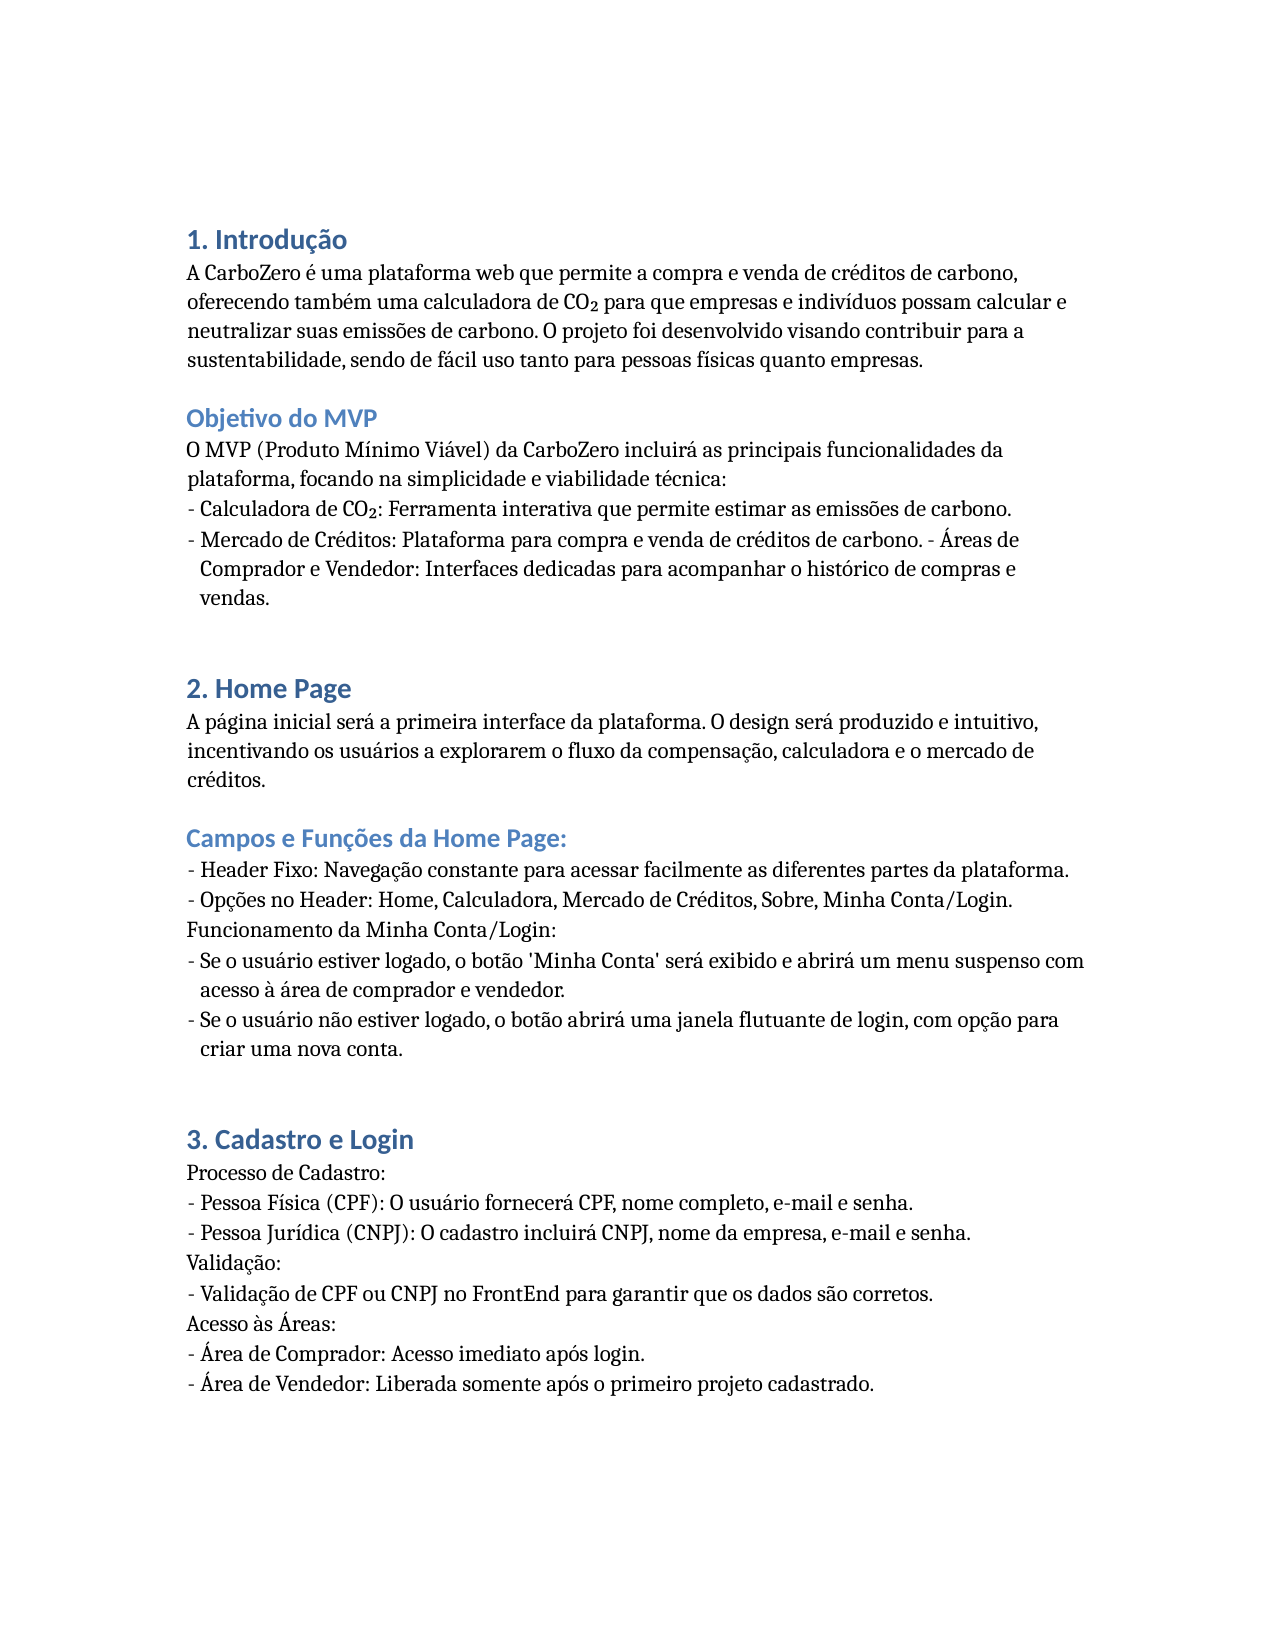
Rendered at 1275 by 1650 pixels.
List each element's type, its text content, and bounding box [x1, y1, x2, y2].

subtitle Home Page [186, 670, 1087, 706]
list Mercado de Créditos: Plataforma para compra e venda de créditos de carbono. - Áreas de Comprador e Vendedor: Interfaces dedicadas para acompanhar o histórico de compras e vendas. [187, 526, 1067, 611]
list Área de Comprador: Acesso imediato após login. [187, 1341, 1087, 1367]
subtitle Campos e Funções da Home Page: [186, 821, 1087, 854]
list Se o usuário estiver logado, o botão 'Minha Conta' será exibido e abrirá um menu suspenso com acesso à área de comprador e vendedor. [187, 947, 1087, 1003]
text Acesso às Áreas: [186, 1310, 1087, 1337]
list Calculadora de CO₂: Ferramenta interativa que permite estimar as emissões de carbono. [187, 496, 1067, 523]
text A página inicial será a primeira interface da plataforma. O design será produzido e intuitivo, incentivando os usuários a explorarem o fluxo da compensação, calculadora e o mercado de créditos. [186, 709, 1087, 793]
list Validação de CPF ou CNPJ no FrontEnd para garantir que os dados são corretos. [187, 1280, 1087, 1307]
list Pessoa Jurídica (CNPJ): O cadastro incluirá CNPJ, nome da empresa, e-mail e senha. [187, 1220, 1087, 1246]
list Header Fixo: Navegação constante para acessar facilmente as diferentes partes da plataforma. [187, 857, 1087, 883]
subtitle Objetivo do MVP [186, 401, 1087, 434]
list Pessoa Física (CPF): O usuário fornecerá CPF, nome completo, e-mail e senha. [187, 1190, 1087, 1216]
list Área de Vendedor: Liberada somente após o primeiro projeto cadastrado. [187, 1371, 1087, 1397]
text O MVP (Produto Mínimo Viável) da CarboZero incluirá as principais funcionalidades da plataforma, focando na simplicidade e viabilidade técnica: [186, 437, 1087, 492]
subtitle Cadastro e Login [186, 1121, 1087, 1157]
list Se o usuário não estiver logado, o botão abrirá uma janela flutuante de login, com opção para criar uma nova conta. [187, 1007, 1087, 1062]
text A CarboZero é uma plataforma web que permite a compra e venda de créditos de carbono, oferecendo também uma calculadora de CO₂ para que empresas e indivíduos possam calcular e neutralizar suas emissões de carbono. O projeto foi desenvolvido visando contribuir para a sustentabilidade, sendo de fácil uso tanto para pessoas físicas quanto empresas. [186, 259, 1087, 373]
subtitle Introdução [186, 221, 1087, 257]
text Processo de Cadastro: [186, 1160, 1087, 1186]
list Opções no Header: Home, Calculadora, Mercado de Créditos, Sobre, Minha Conta/Login. [187, 887, 1087, 913]
text Funcionamento da Minha Conta/Login: [186, 917, 1087, 944]
text Validação: [186, 1250, 1087, 1277]
